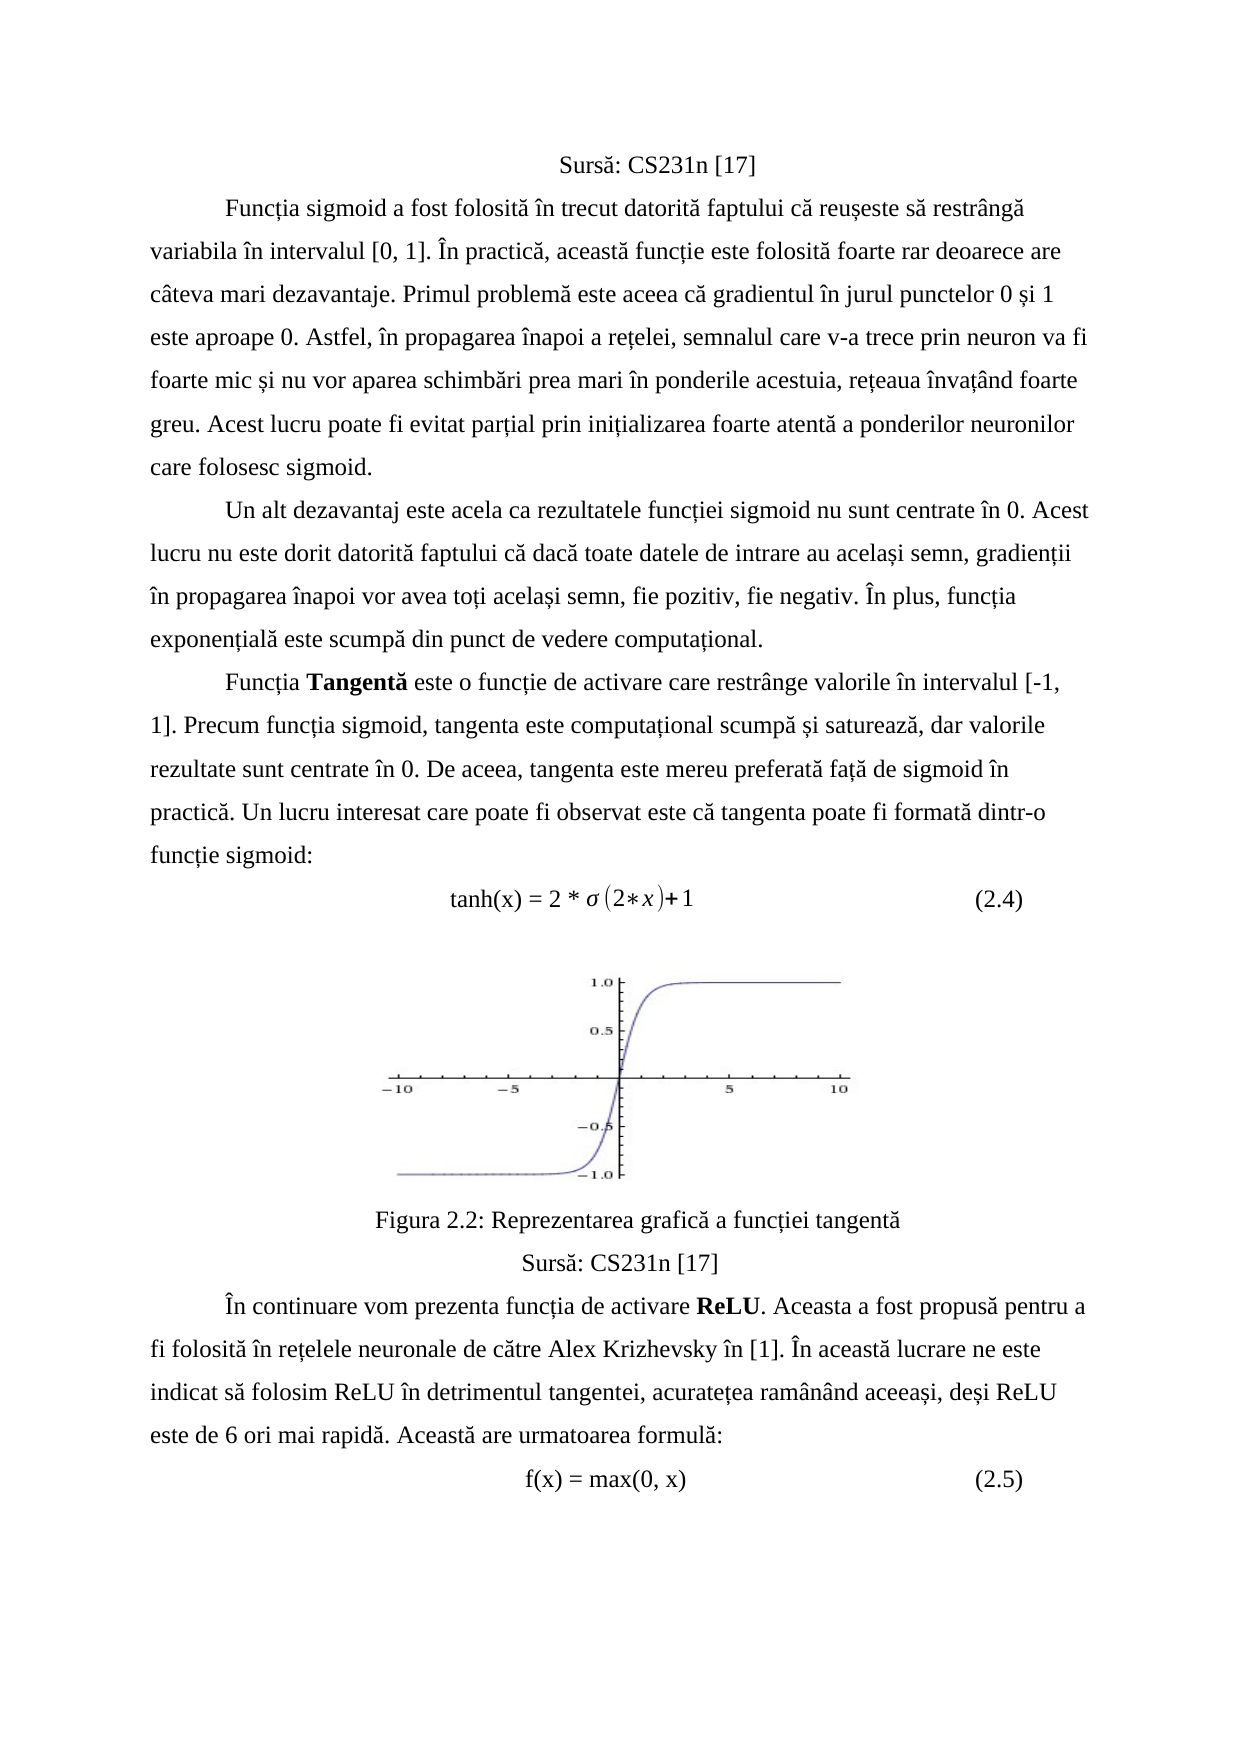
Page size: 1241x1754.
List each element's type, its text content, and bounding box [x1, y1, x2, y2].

text Funcția Tangentă este o funcție de activare care restrânge valorile în intervalul [-1, 1]. Precum funcția sigmoid, tangenta este computațional scumpă și saturează, dar valorile rezultate sunt centrate în 0. De aceea, tangenta este mereu preferată față de sigmoid în practică. Un lucru interesat care poate fi observat este că tangenta poate fi formată dintr-o funcție sigmoid: [150, 667, 1090, 869]
text f(x) = max(0, x) (2.5) [150, 1464, 1090, 1492]
text Sursă: CS231n [17] [150, 1248, 1090, 1277]
text Funcția sigmoid a fost folosită în trecut datorită faptului că reușeste să restrângă variabila în intervalul [0, 1]. În practică, această funcție este folosită foarte rar deoarece are câteva mari dezavantaje. Primul problemă este aceea că gradientul în jurul punctelor 0 și 1 este aproape 0. Astfel, în propagarea înapoi a rețelei, semnalul care v-a trece prin neuron va fi foarte mic și nu vor aparea schimbări prea mari în ponderile acestuia, rețeaua învațând foarte greu. Acest lucru poate fi evitat parțial prin inițializarea foarte atentă a ponderilor neuronilor care folosesc sigmoid. [150, 193, 1090, 481]
picture [370, 970, 870, 1192]
text Un alt dezavantaj este acela ca rezultatele funcției sigmoid nu sunt centrate în 0. Acest lucru nu este dorit datorită faptului că dacă toate datele de intrare au același semn, gradienții în propagarea înapoi vor avea toți același semn, fie pozitiv, fie negativ. În plus, funcția exponențială este scumpă din punct de vedere computațional. [150, 495, 1090, 653]
text tanh(x) = 2 * (2.4) [150, 883, 1090, 913]
text Figura 2.2: Reprezentarea grafică a funcției tangentă [375, 1205, 1090, 1234]
text În continuare vom prezenta funcția de activare ReLU. Aceasta a fost propusă pentru a fi folosită în rețelele neuronale de către Alex Krizhevsky în [1]. În această lucrare ne este indicat să folosim ReLU în detrimentul tangentei, acuratețea ramânând aceeași, deși ReLU este de 6 ori mai rapidă. Această are urmatoarea formulă: [150, 1291, 1090, 1449]
text Sursă: CS231n [17] [150, 150, 1090, 179]
